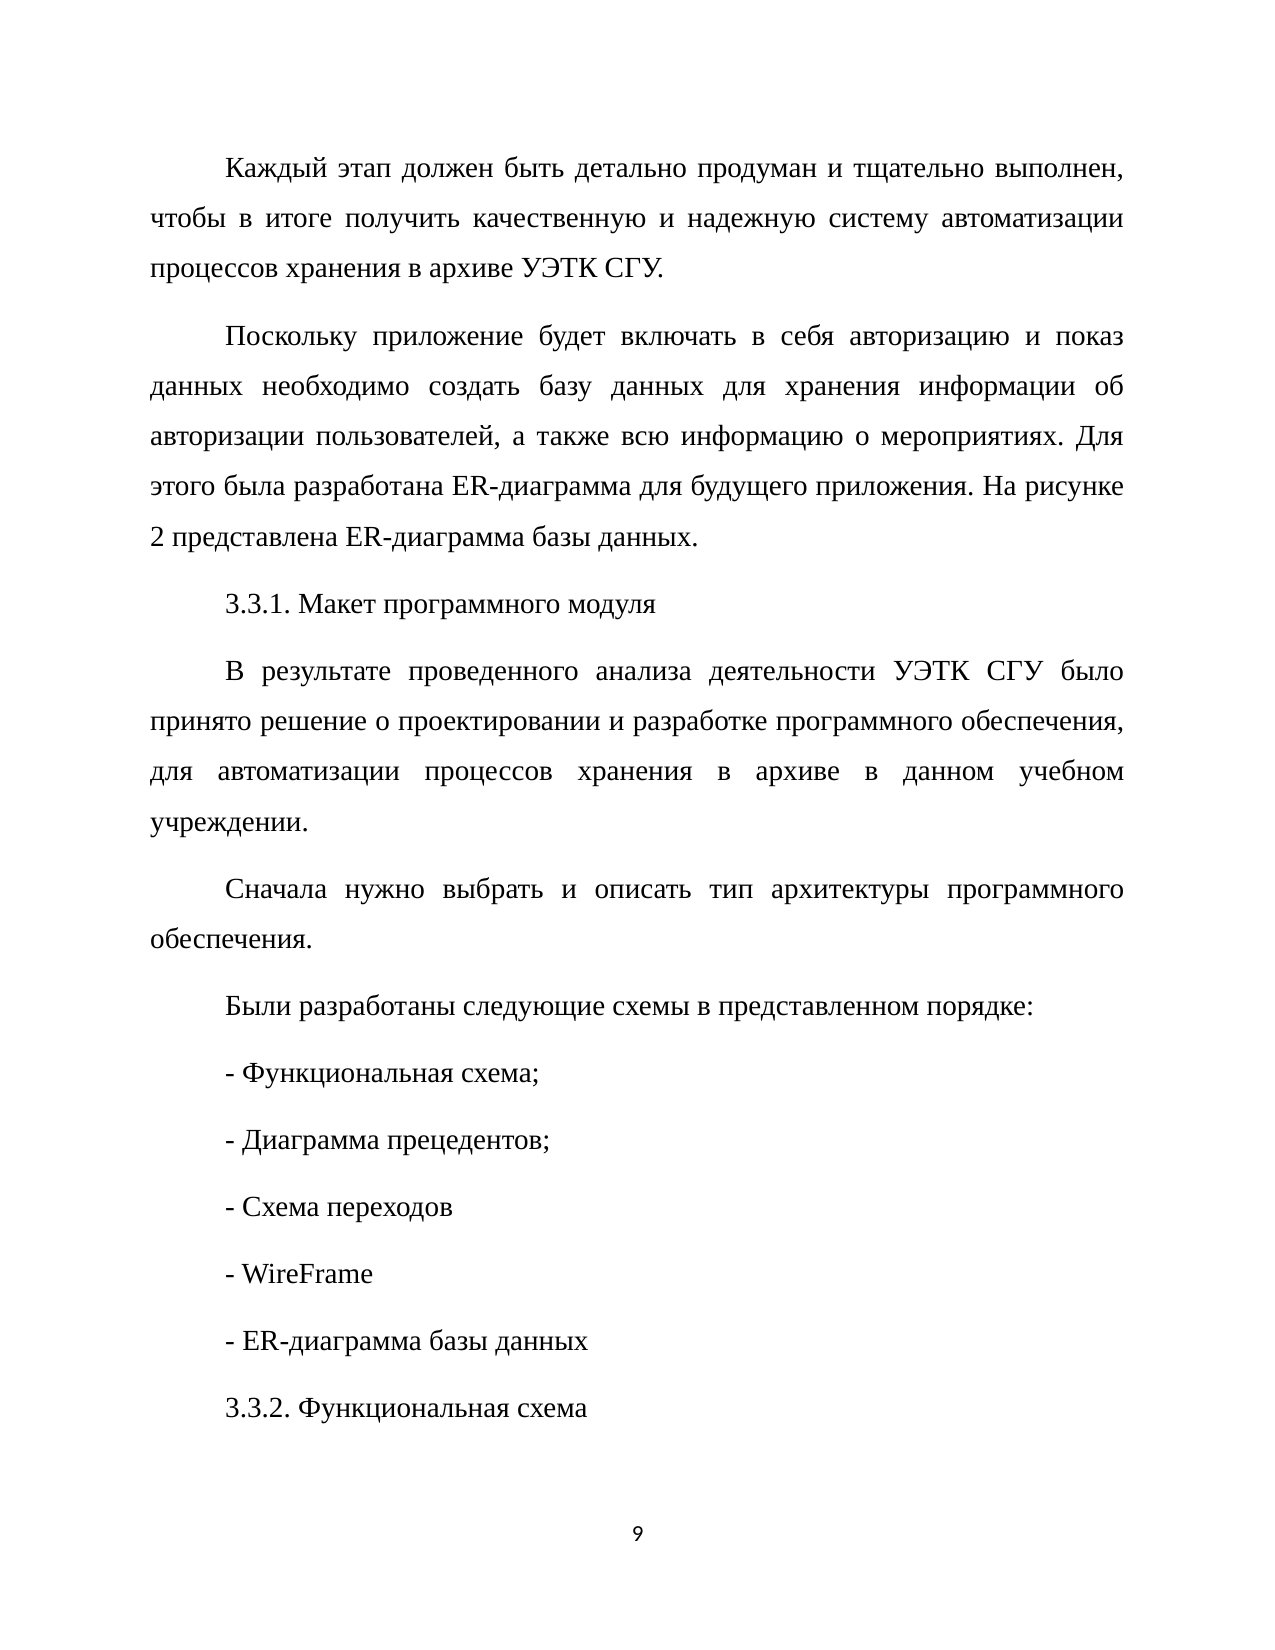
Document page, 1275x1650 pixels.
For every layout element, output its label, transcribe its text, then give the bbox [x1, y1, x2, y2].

text Каждый этап должен быть детально продуман и тщательно выполнен, чтобы в итоге получить качественную и надежную систему автоматизации процессов хранения в архиве УЭТК СГУ. [150, 150, 1125, 284]
text Сначала нужно выбрать и описать тип архитектуры программного обеспечения. [150, 871, 1125, 954]
text 3.3.2. Функциональная схема [150, 1390, 1125, 1423]
text Поскольку приложение будет включать в себя авторизацию и показ данных необходимо создать базу данных для хранения информации об авторизации пользователей, а также всю информацию о мероприятиях. Для этого была разработана ER-диаграмма для будущего приложения. На рисунке 2 представлена ER-диаграмма базы данных. [150, 318, 1125, 552]
text - Схема переходов [150, 1189, 1125, 1222]
text - Функциональная схема; [150, 1055, 1125, 1088]
text - ER-диаграмма базы данных [150, 1323, 1125, 1356]
text - Диаграмма прецедентов; [150, 1122, 1125, 1156]
text В результате проведенного анализа деятельности УЭТК СГУ было принято решение о проектировании и разработке программного обеспечения, для автоматизации процессов хранения в архиве в данном учебном учреждении. [150, 653, 1125, 837]
text 3.3.1. Макет программного модуля [150, 586, 1125, 619]
text Были разработаны следующие схемы в представленном порядке: [150, 988, 1125, 1022]
text - WireFrame [150, 1256, 1125, 1289]
